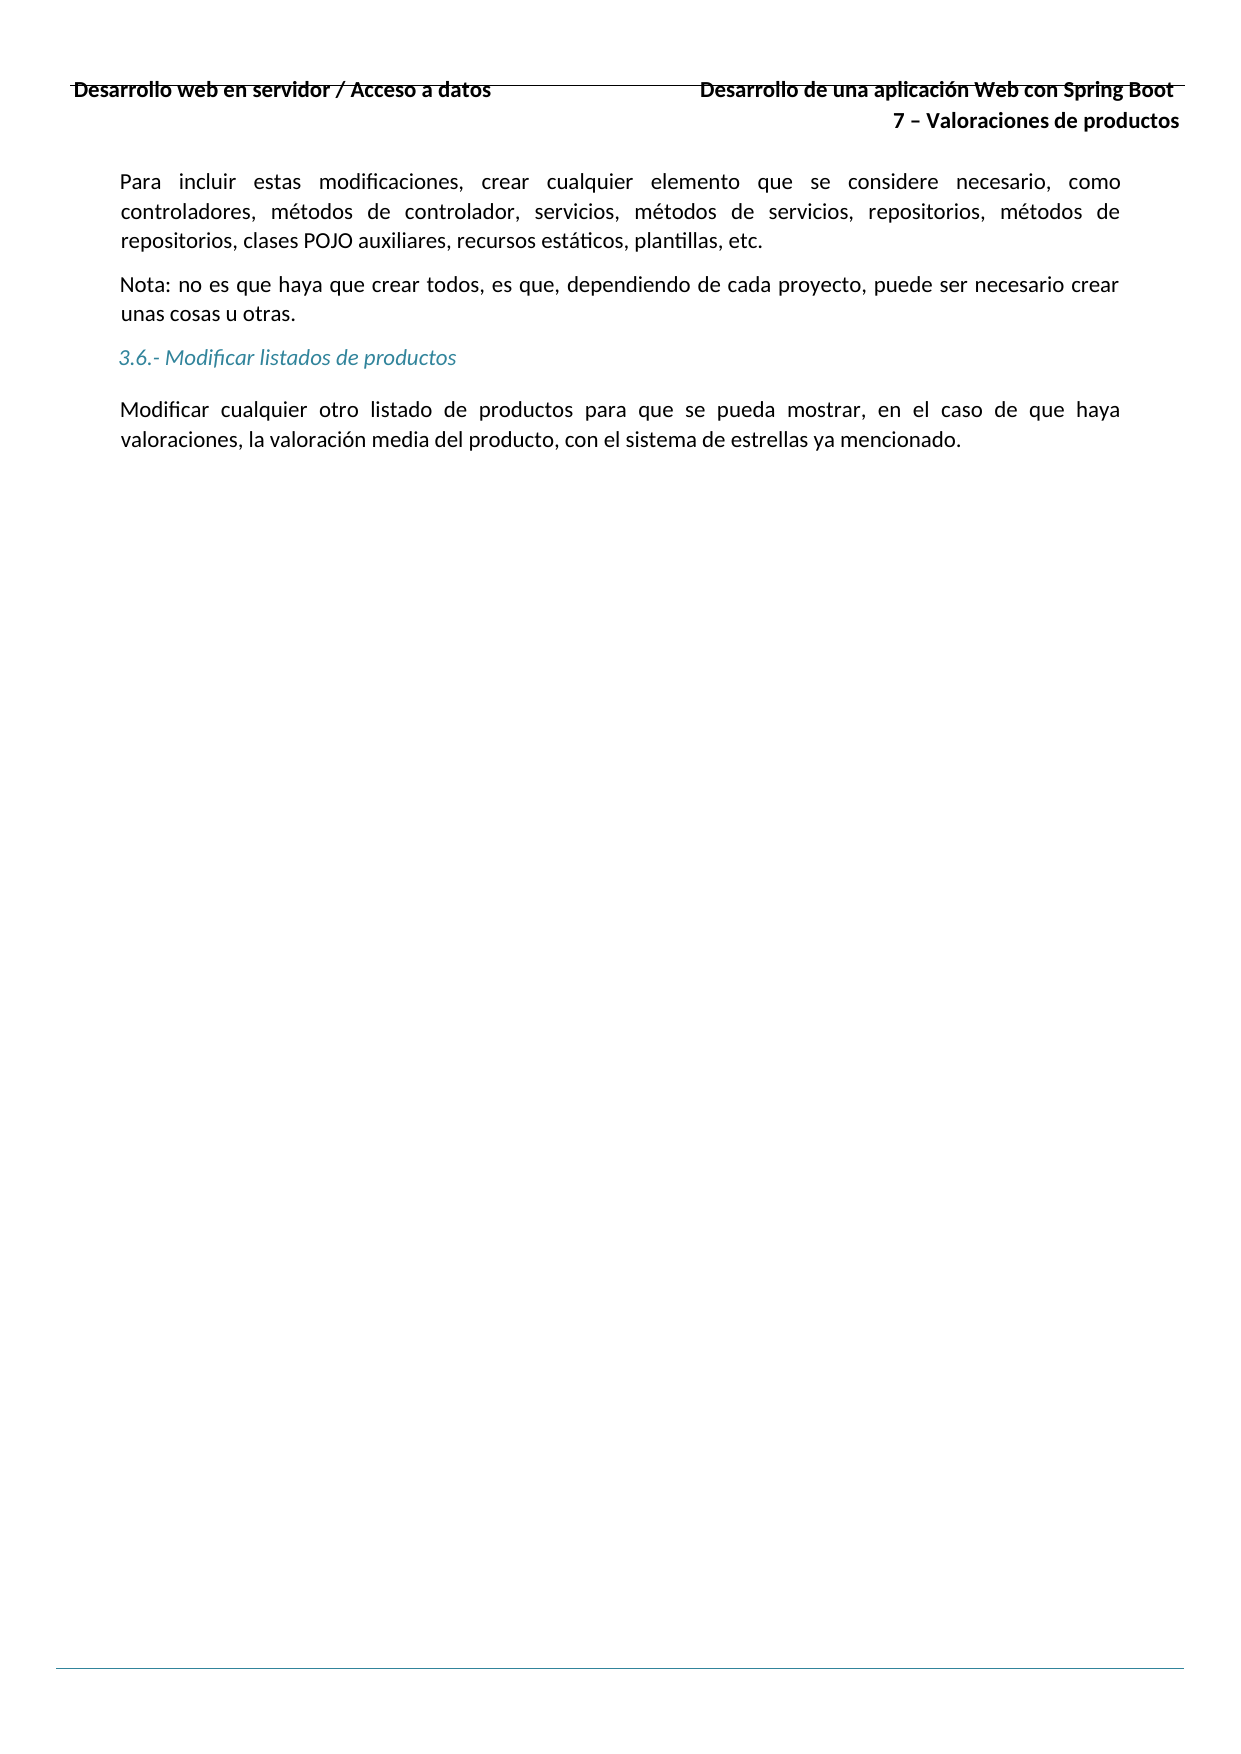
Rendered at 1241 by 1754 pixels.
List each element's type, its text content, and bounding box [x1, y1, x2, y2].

text Para incluir estas modificaciones, crear cualquier elemento que se considere necesario, como controladores, métodos de controlador, servicios, métodos de servicios, repositorios, métodos de repositorios, clases POJO auxiliares, recursos estáticos, plantillas, etc. [119, 167, 1122, 254]
text Nota: no es que haya que crear todos, es que, dependiendo de cada proyecto, puede ser necesario crear unas cosas u otras. [119, 270, 1122, 327]
text Modificar cualquier otro listado de productos para que se pueda mostrar, en el caso de que haya valoraciones, la valoración media del producto, con el sistema de estrellas ya mencionado. [119, 395, 1122, 453]
subtitle 3.6.- Modificar listados de productos [118, 343, 1122, 371]
